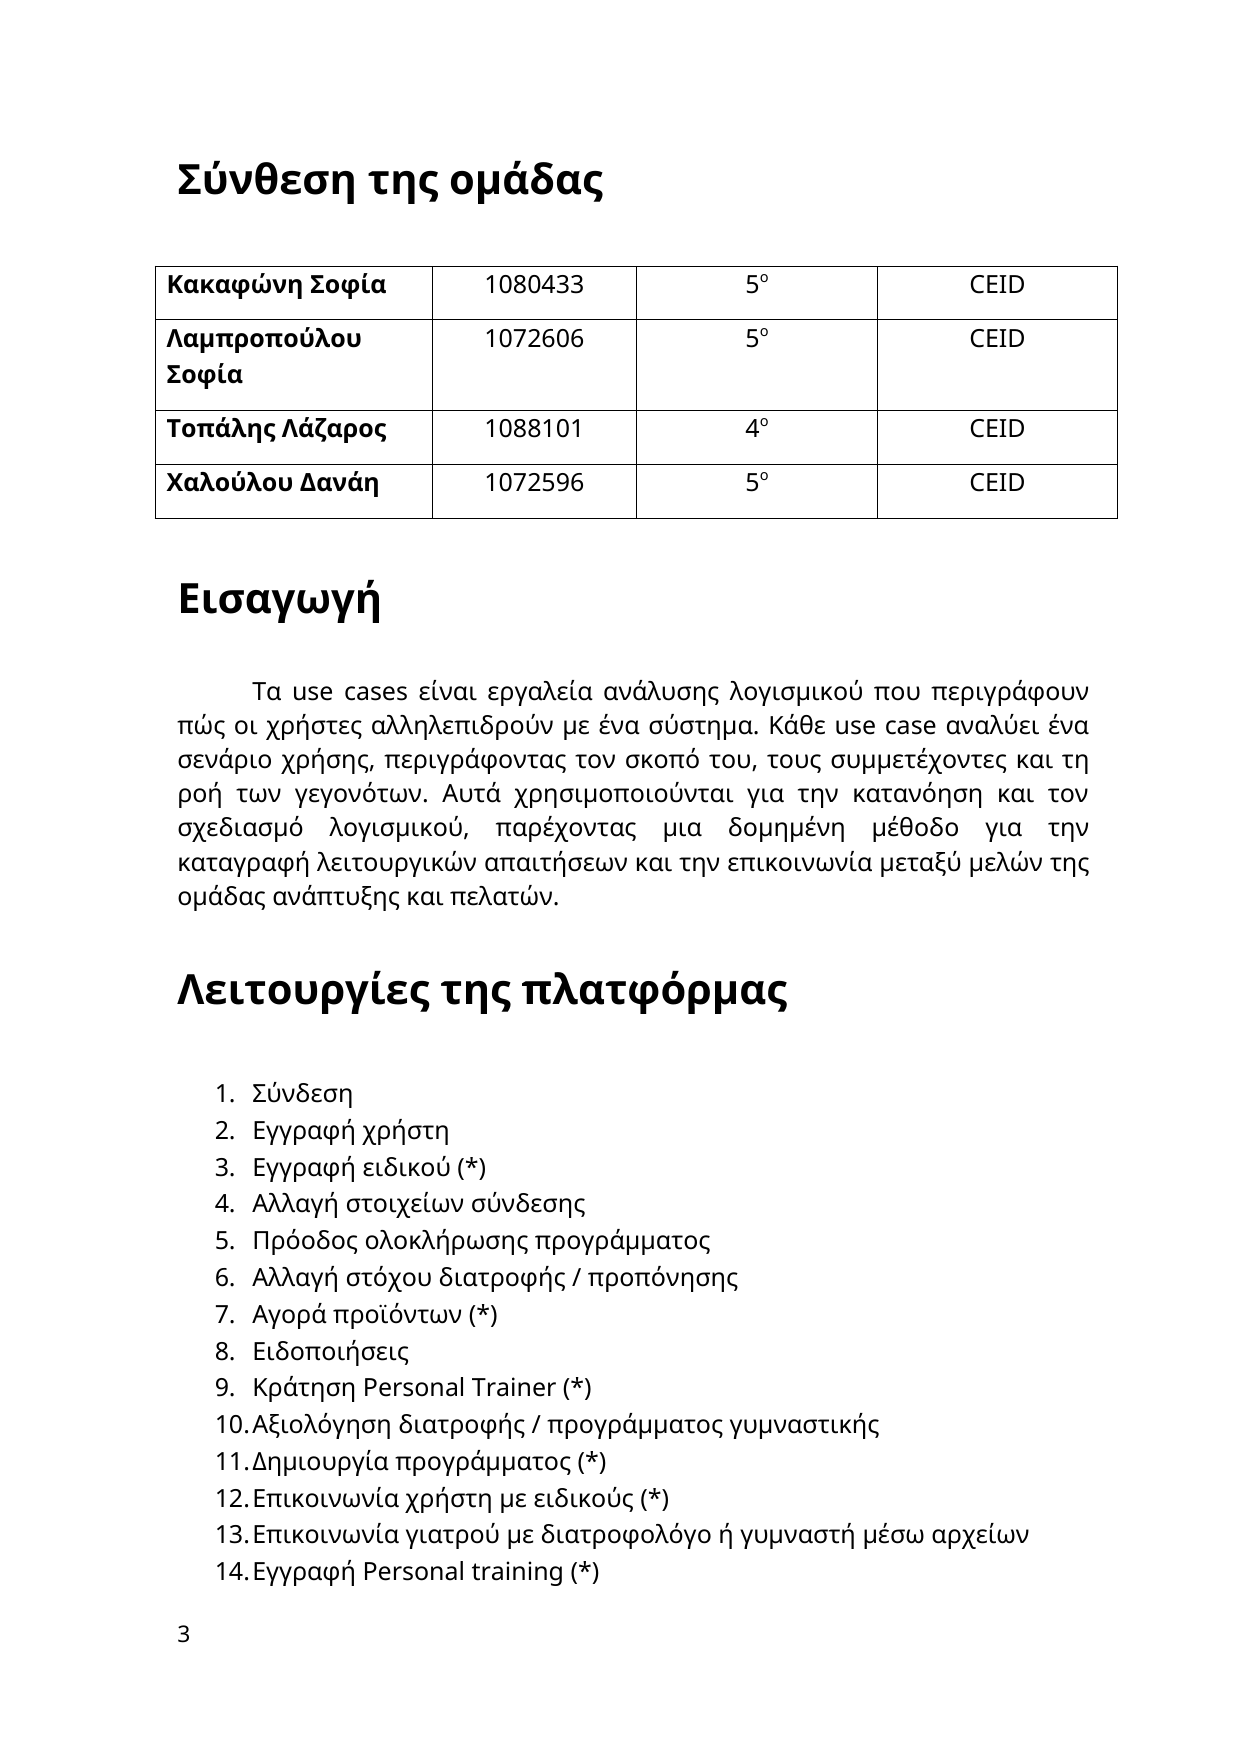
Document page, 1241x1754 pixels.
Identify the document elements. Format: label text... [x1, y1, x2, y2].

subtitle Εισαγωγή [177, 569, 1090, 626]
list Αλλαγή στοιχείων σύνδεσης [214, 1186, 1090, 1220]
table_cell CEID [878, 411, 1117, 464]
list Αγορά προϊόντων (*) [214, 1296, 1090, 1330]
list Κράτηση Personal Trainer (*) [214, 1370, 1090, 1404]
subtitle Σύνθεση της ομάδας [177, 150, 1090, 207]
table_header 5ο [637, 267, 877, 319]
text Τα use cases είναι εργαλεία ανάλυσης λογισμικού που περιγράφουν πώς οι χρήστες αλληλεπιδρούν με ένα σύστημα. Κάθε use case αναλύει ένα σενάριο χρήσης, περιγράφοντας τον σκοπό του, τους συμμετέχοντες και τη ροή των γεγονότων. Αυτά χρησιμοποιούνται για την κατανόηση και τον σχεδιασμό λογισμικού, παρέχοντας μια δομημένη μέθοδο για την καταγραφή λειτουργικών απαιτήσεων και την επικοινωνία μεταξύ μελών της ομάδας ανάπτυξης και πελατών. [177, 674, 1090, 912]
table_cell Λαμπροπούλου Σοφία [156, 320, 432, 410]
table_header 1080433 [433, 267, 636, 319]
subtitle Λειτουργίες της πλατφόρμας [177, 960, 1090, 1017]
list Εγγραφή χρήστη [214, 1112, 1090, 1147]
table_cell CEID [878, 465, 1117, 518]
list Εγγραφή ειδικού (*) [214, 1149, 1090, 1183]
list Επικοινωνία γιατρού με διατροφολόγο ή γυμναστή μέσω αρχείων [214, 1517, 1090, 1551]
list Δημιουργία προγράμματος (*) [214, 1443, 1090, 1477]
table_cell 5ο [637, 465, 877, 518]
table_cell 1072606 [433, 320, 636, 410]
table_cell 1072596 [433, 465, 636, 518]
list Σύνδεση [214, 1076, 1090, 1110]
list Επικοινωνία χρήστη με ειδικούς (*) [214, 1480, 1090, 1514]
table_cell Τοπάλης Λάζαρος [156, 411, 432, 464]
list Εγγραφή Personal training (*) [214, 1554, 1090, 1588]
table_header CEID [878, 267, 1117, 319]
list Αξιολόγηση διατροφής / προγράμματος γυμναστικής [214, 1407, 1090, 1441]
list Αλλαγή στόχου διατροφής / προπόνησης [214, 1259, 1090, 1294]
table_cell CEID [878, 320, 1117, 410]
list Πρόοδος ολοκλήρωσης προγράμματος [214, 1223, 1090, 1257]
table_cell 5ο [637, 320, 877, 410]
list Ειδοποιήσεις [214, 1333, 1090, 1367]
table_cell 4ο [637, 411, 877, 464]
table_cell Χαλούλου Δανάη [156, 465, 432, 518]
table_header Κακαφώνη Σοφία [156, 267, 432, 319]
table_cell 1088101 [433, 411, 636, 464]
